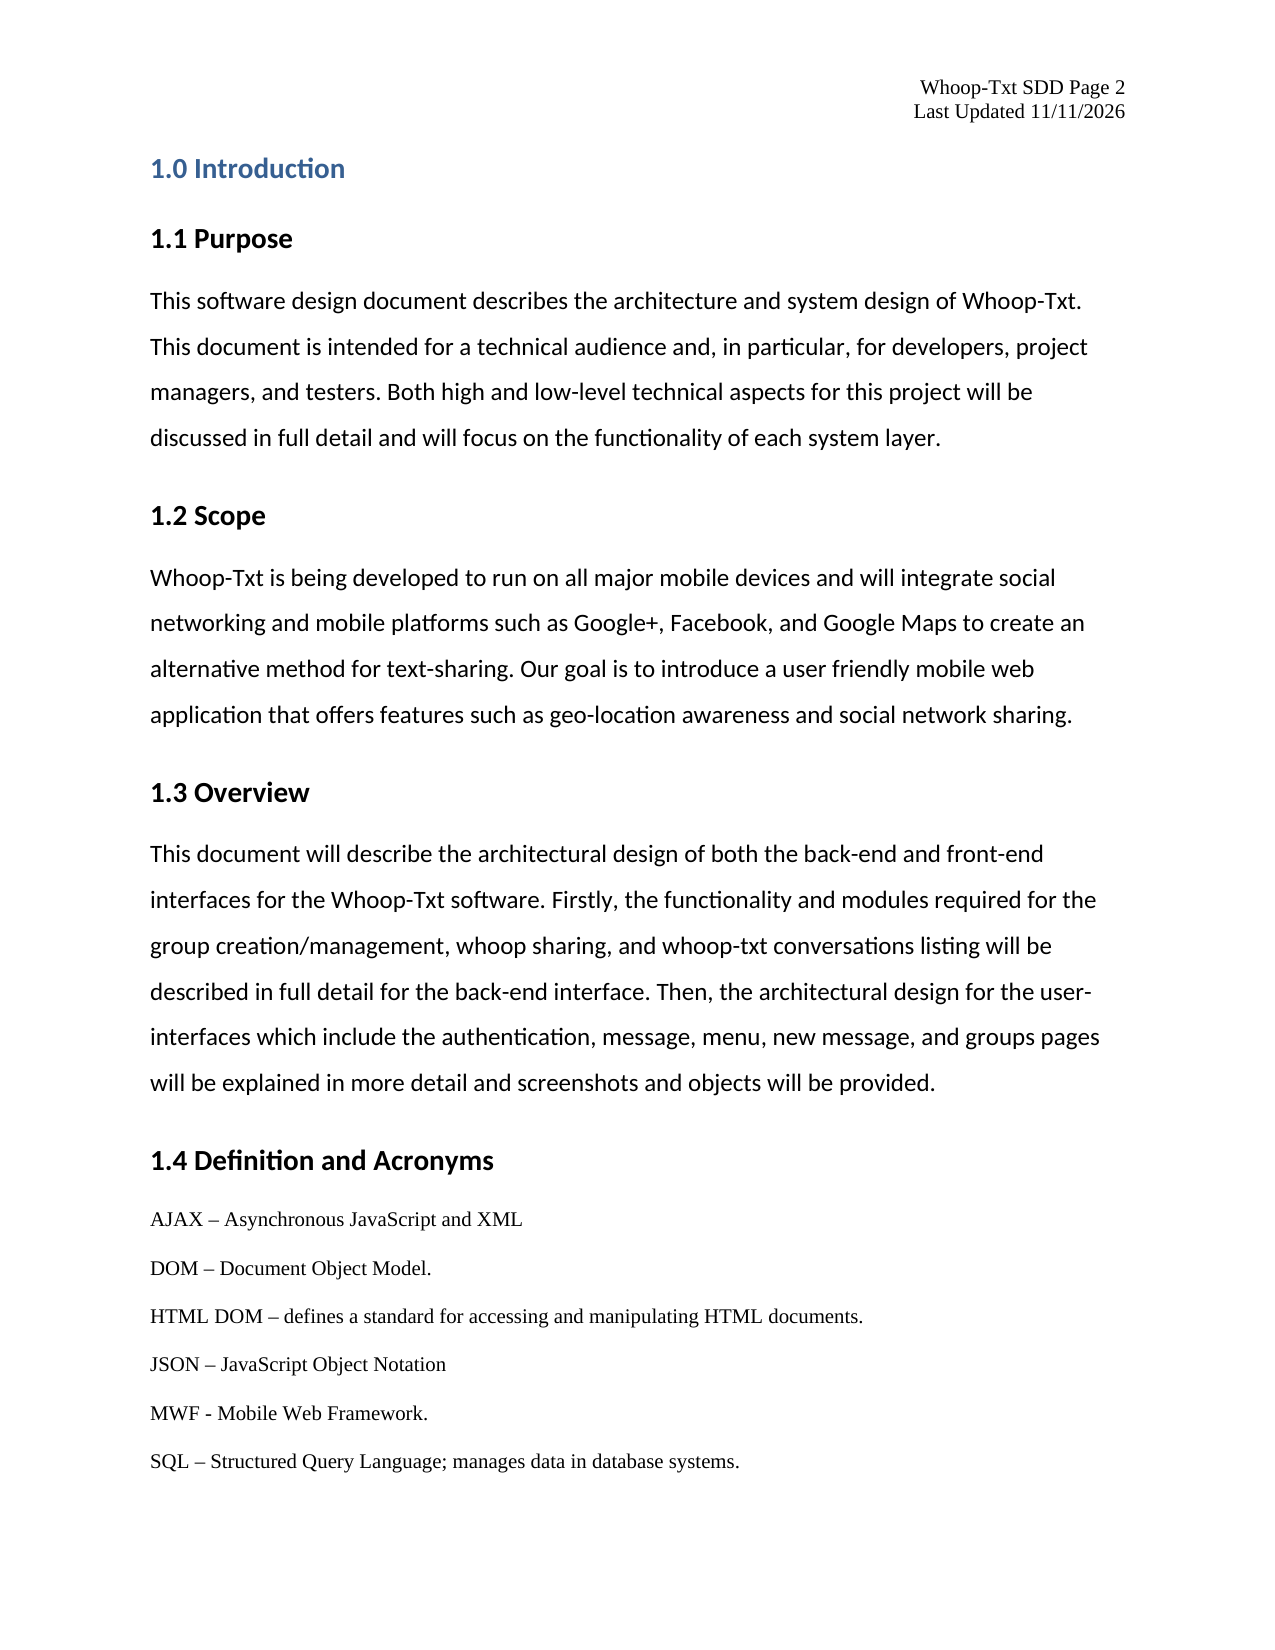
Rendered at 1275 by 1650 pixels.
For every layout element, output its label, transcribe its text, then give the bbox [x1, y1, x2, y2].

text SQL – Structured Query Language; manages data in database systems. [150, 1449, 1125, 1473]
text This software design document describes the architecture and system design of Whoop-Txt. This document is intended for a technical audience and, in particular, for developers, project managers, and testers. Both high and low-level technical aspects for this project will be discussed in full detail and will focus on the functionality of each system layer. [150, 285, 1125, 453]
text Whoop-Txt is being developed to run on all major mobile devices and will integrate social networking and mobile platforms such as Google+, Facebook, and Google Maps to create an alternative method for text-sharing. Our goal is to introduce a user friendly mobile web application that offers features such as geo-location awareness and social network sharing. [150, 562, 1125, 729]
text DOM – Document Object Model. [150, 1255, 1125, 1279]
subtitle 1.2 Scope [150, 497, 1125, 533]
text HTML DOM – defines a standard for accessing and manipulating HTML documents. [150, 1304, 1125, 1328]
subtitle 1.3 Overview [150, 774, 1125, 809]
subtitle 1.4 Definition and Acronyms [150, 1142, 1125, 1178]
text This document will describe the architectural design of both the back-end and front-end interfaces for the Whoop-Txt software. Firstly, the functionality and modules required for the group creation/management, whoop sharing, and whoop-txt conversations listing will be described in full detail for the back-end interface. Then, the architectural design for the user-interfaces which include the authentication, message, menu, new message, and groups pages will be explained in more detail and screenshots and objects will be provided. [150, 839, 1125, 1098]
subtitle 1.0 Introduction [150, 150, 1125, 186]
subtitle 1.1 Purpose [150, 220, 1125, 256]
text MWF - Mobile Web Framework. [150, 1401, 1125, 1425]
text JSON – JavaScript Object Notation [150, 1352, 1125, 1376]
text AJAX – Asynchronous JavaScript and XML [150, 1207, 1125, 1231]
